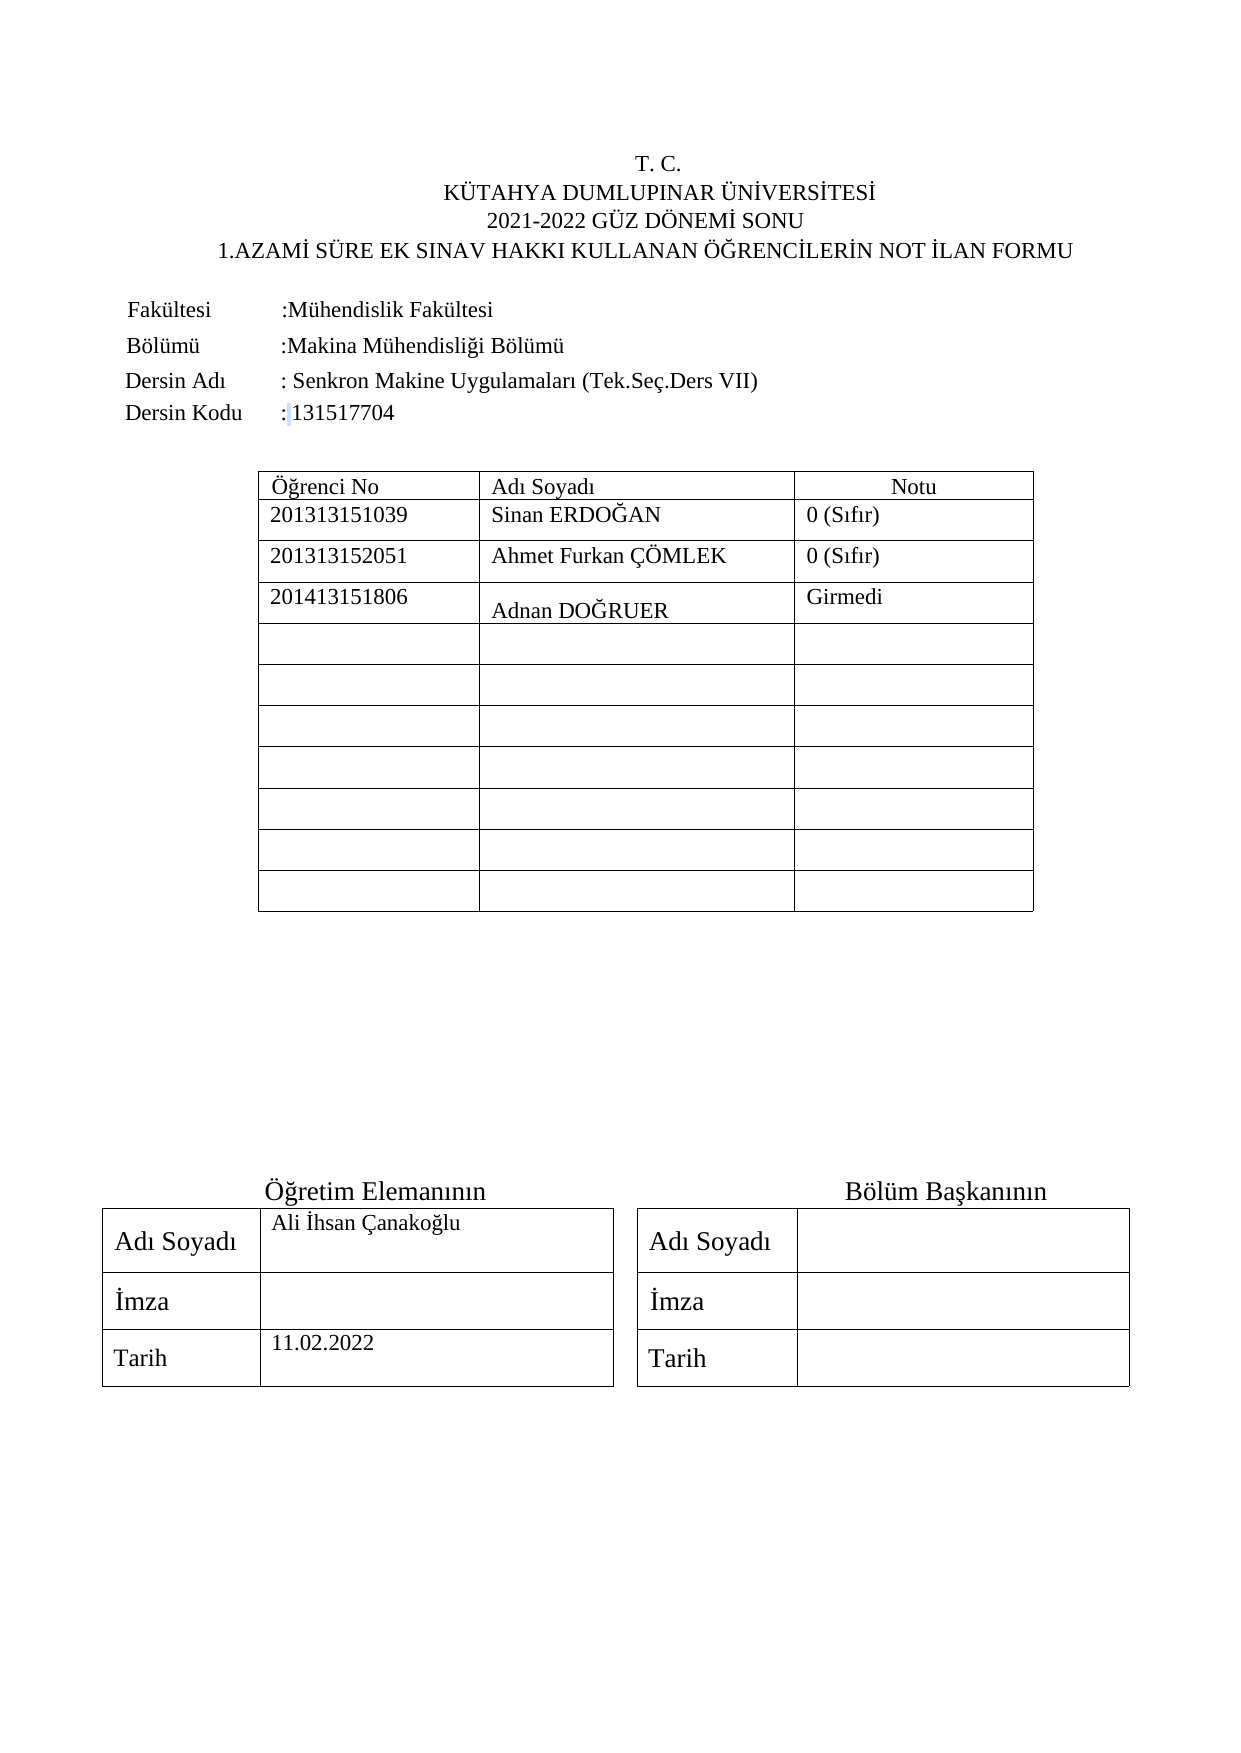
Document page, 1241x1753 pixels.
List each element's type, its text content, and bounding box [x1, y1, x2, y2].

table_header Adı Soyadı [103, 1209, 260, 1272]
table_cell [795, 665, 1033, 705]
table_cell İmza [638, 1273, 797, 1328]
table_cell [259, 747, 479, 787]
table_header Notu [795, 472, 1033, 499]
text 2021-2022 GÜZ DÖNEMİ SONU [116, 207, 1175, 234]
table_cell Adnan DOĞRUER [480, 583, 794, 623]
table_cell [480, 665, 794, 705]
text Dersin Adı : Senkron Makine Uygulamaları (Tek.Seç.Ders VII) [125, 367, 1175, 393]
text Bölümü :Makina Mühendisliği Bölümü [126, 332, 1175, 358]
table_header [798, 1209, 1129, 1272]
table_header Öğrenci No [259, 472, 479, 499]
text Fakültesi :Mühendislik Fakültesi [116, 296, 1175, 322]
table_cell [795, 624, 1033, 664]
text Dersin Kodu : 131517704 [125, 399, 1175, 426]
table_cell Girmedi [795, 583, 1033, 623]
table_cell 201313152051 [259, 541, 479, 582]
table_cell 201313151039 [259, 500, 479, 540]
text Öğretim Elemanının Bölüm Başkanının [116, 1174, 1175, 1206]
table_cell [259, 830, 479, 870]
table_cell Ahmet Furkan ÇÖMLEK [480, 541, 794, 582]
table_cell Tarih [103, 1330, 260, 1386]
table_cell [480, 789, 794, 828]
table_cell 11.02.2022 [261, 1330, 613, 1386]
table_cell 0 (Sıfır) [795, 541, 1033, 582]
table_header Adı Soyadı [638, 1209, 797, 1272]
table_cell [795, 747, 1033, 787]
table_cell [480, 871, 794, 911]
table_cell Tarih [638, 1330, 797, 1386]
table_cell [259, 624, 479, 664]
text 1.AZAMİ SÜRE EK SINAV HAKKI KULLANAN ÖĞRENCİLERİN NOT İLAN FORMU [116, 237, 1175, 263]
table_cell [798, 1273, 1129, 1328]
table_cell 0 (Sıfır) [795, 500, 1033, 540]
text KÜTAHYA DUMLUPINAR ÜNİVERSİTESİ [144, 179, 1175, 205]
table_cell [480, 830, 794, 870]
table_cell [261, 1273, 613, 1328]
table_cell [480, 624, 794, 664]
table_cell [795, 871, 1033, 911]
text T. C. [144, 150, 1172, 176]
table_header Ali İhsan Çanakoğlu [261, 1209, 613, 1272]
table_cell [259, 871, 479, 911]
table_cell [798, 1330, 1129, 1386]
table_cell [795, 789, 1033, 828]
table_cell [795, 830, 1033, 870]
table_cell [480, 706, 794, 746]
table_cell [480, 747, 794, 787]
table_cell [259, 706, 479, 746]
table_cell [259, 665, 479, 705]
table_header [614, 1208, 637, 1386]
table_cell 201413151806 [259, 583, 479, 623]
table_header Adı Soyadı [480, 472, 794, 499]
table_cell Sinan ERDOĞAN [480, 500, 794, 540]
table_cell [795, 706, 1033, 746]
table_cell [259, 789, 479, 828]
table_cell İmza [103, 1273, 260, 1328]
